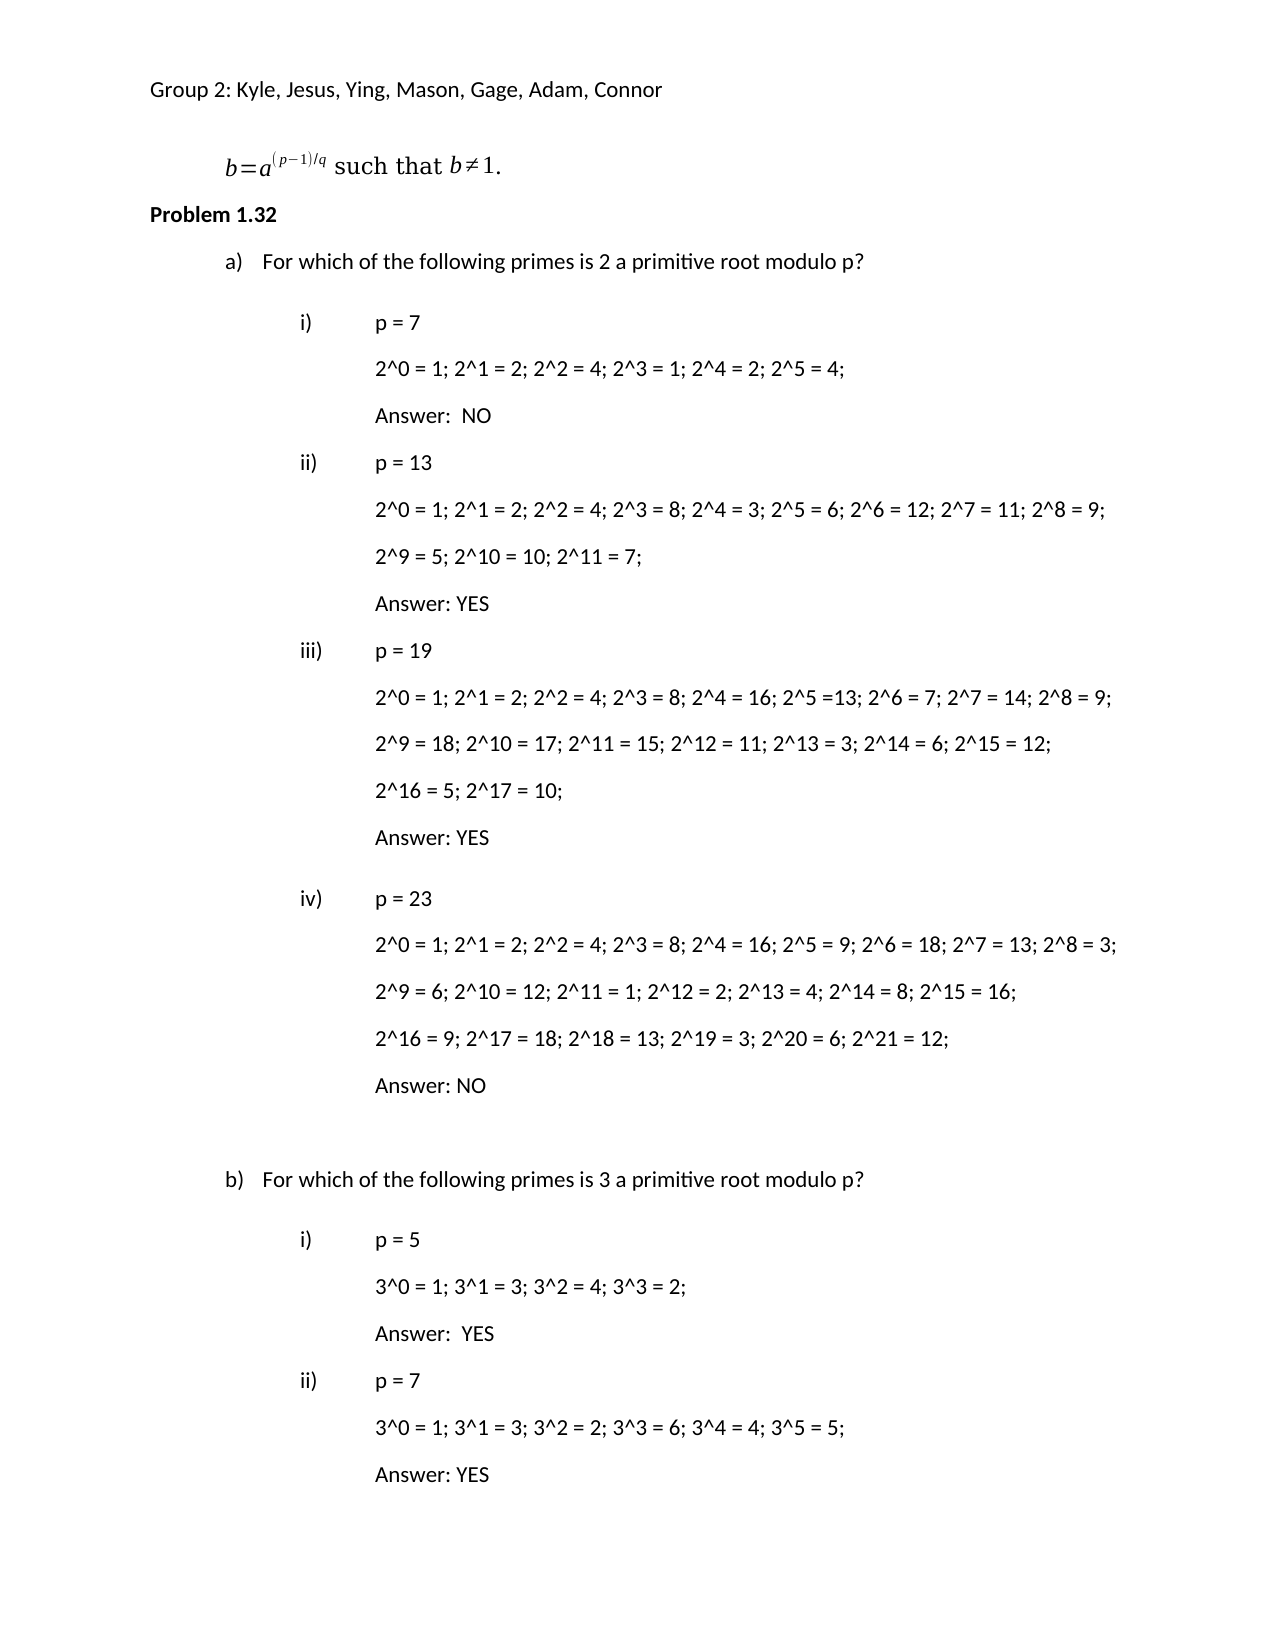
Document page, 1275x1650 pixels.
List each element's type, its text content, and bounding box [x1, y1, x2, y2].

text 2^16 = 9; 2^17 = 18; 2^18 = 13; 2^19 = 3; 2^20 = 6; 2^21 = 12; [300, 1024, 1125, 1052]
list Answer: YES [375, 823, 1125, 851]
text 2^0 = 1; 2^1 = 2; 2^2 = 4; 2^3 = 1; 2^4 = 2; 2^5 = 4; [375, 354, 1125, 383]
text 2^16 = 5; 2^17 = 10; [300, 776, 1125, 804]
text Answer: NO [375, 1071, 1125, 1099]
list p = 7 [300, 308, 1125, 336]
list p = 23 [300, 884, 1125, 912]
text 3^0 = 1; 3^1 = 3; 3^2 = 2; 3^3 = 6; 3^4 = 4; 3^5 = 5; [150, 1413, 1125, 1441]
text Answer: YES [375, 1319, 1125, 1347]
text Answer: YES [300, 589, 1125, 617]
text 2^0 = 1; 2^1 = 2; 2^2 = 4; 2^3 = 8; 2^4 = 16; 2^5 =13; 2^6 = 7; 2^7 = 14; 2^8 = 9; [300, 683, 1125, 711]
list p = 5 [300, 1225, 1125, 1253]
list For which of the following primes is 2 a primitive root modulo p? [225, 247, 1125, 275]
list p = 19 [300, 636, 1125, 664]
text 2^0 = 1; 2^1 = 2; 2^2 = 4; 2^3 = 8; 2^4 = 16; 2^5 = 9; 2^6 = 18; 2^7 = 13; 2^8 = 3; [300, 931, 1125, 959]
text Answer: YES [300, 1460, 1125, 1488]
list p = 13 [300, 448, 1125, 476]
list For which of the following primes is 3 a primitive root modulo p? [225, 1165, 1125, 1193]
list p = 7 [300, 1366, 1125, 1394]
text such that . [187, 150, 1125, 182]
text 3^0 = 1; 3^1 = 3; 3^2 = 4; 3^3 = 2; [375, 1272, 1125, 1300]
text Problem 1.32 [150, 200, 1125, 228]
text 2^0 = 1; 2^1 = 2; 2^2 = 4; 2^3 = 8; 2^4 = 3; 2^5 = 6; 2^6 = 12; 2^7 = 11; 2^8 = 9; [150, 495, 1125, 523]
text 2^9 = 18; 2^10 = 17; 2^11 = 15; 2^12 = 11; 2^13 = 3; 2^14 = 6; 2^15 = 12; [300, 729, 1125, 758]
text 2^9 = 5; 2^10 = 10; 2^11 = 7; [300, 542, 1125, 570]
text Answer: NO [375, 401, 1125, 429]
text 2^9 = 6; 2^10 = 12; 2^11 = 1; 2^12 = 2; 2^13 = 4; 2^14 = 8; 2^15 = 16; [300, 977, 1125, 1006]
